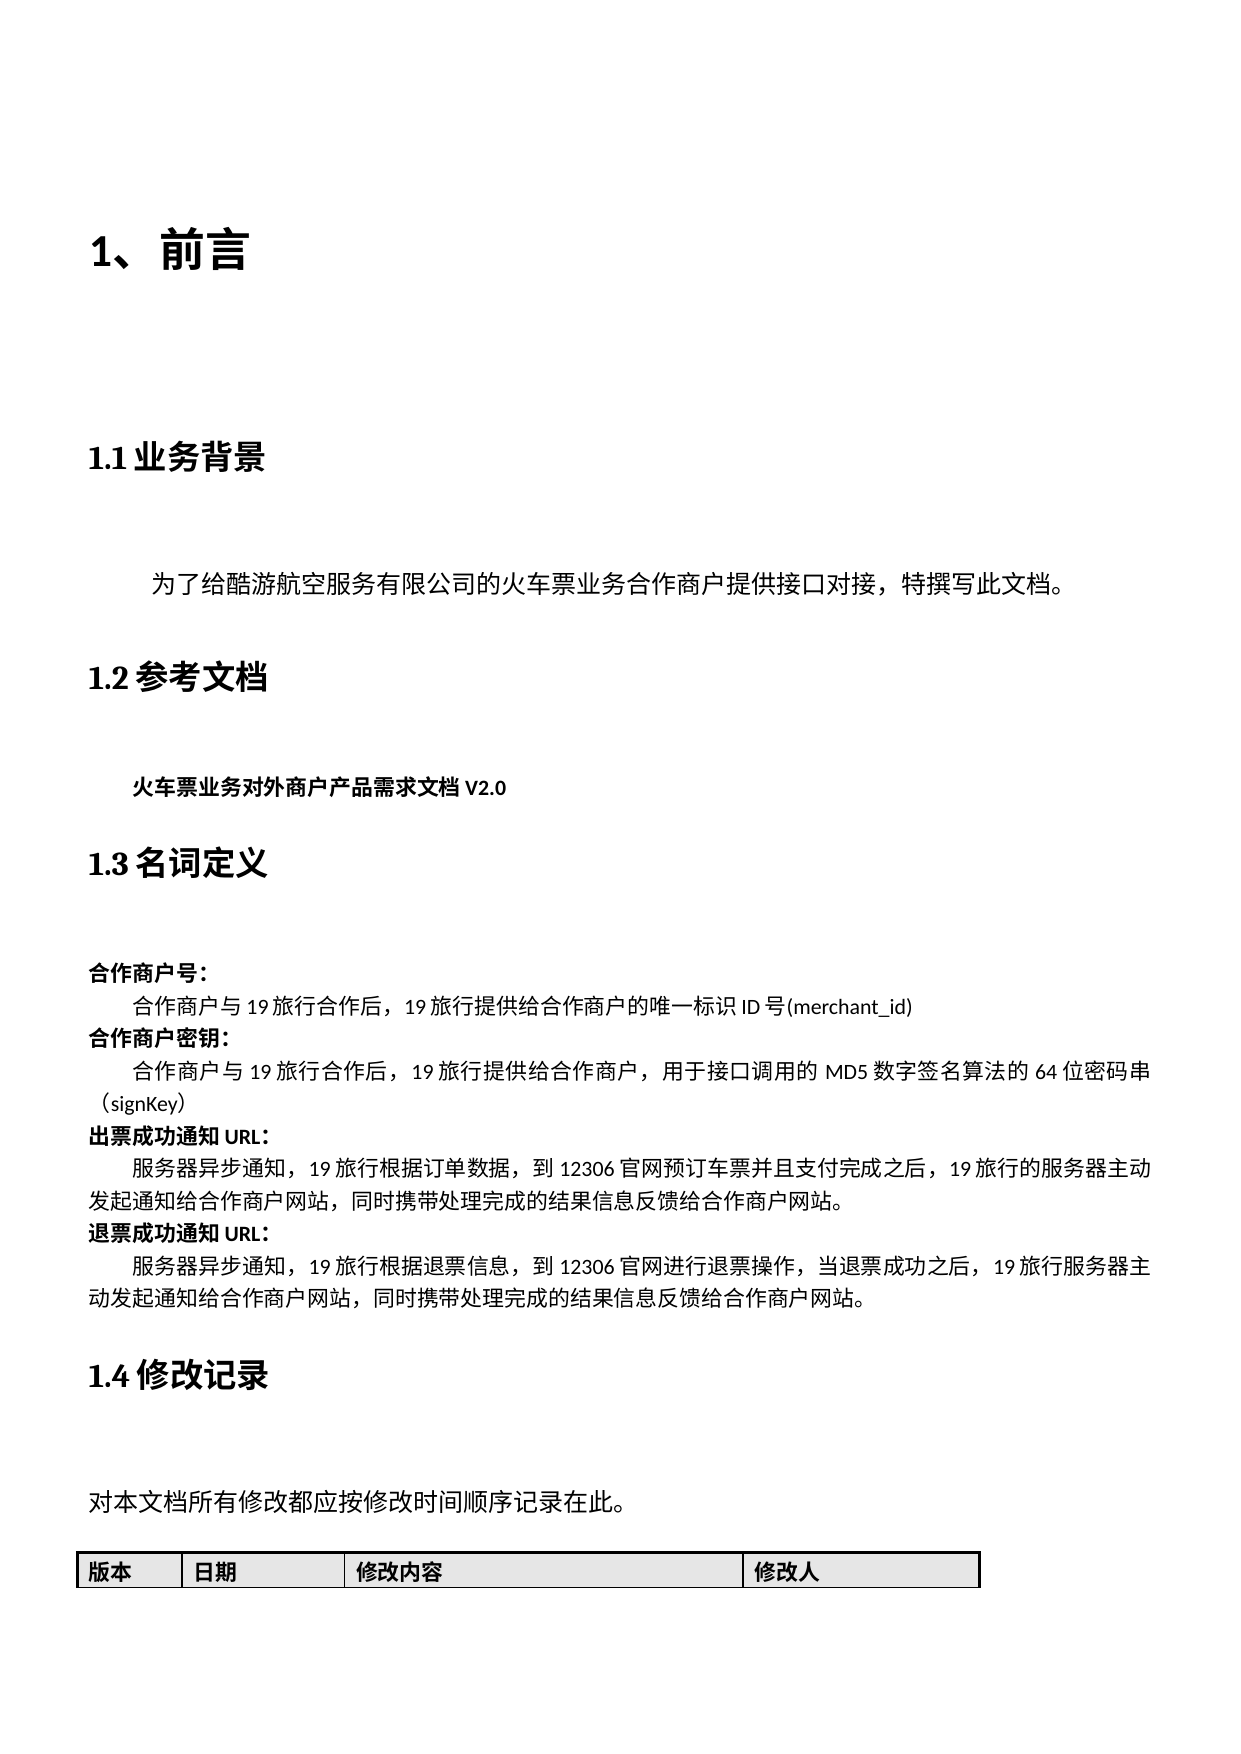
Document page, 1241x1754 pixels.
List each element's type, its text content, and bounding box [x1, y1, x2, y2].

subtitle 1.3名词定义 [89, 829, 1152, 894]
subtitle 1.2参考文档 [89, 642, 1152, 707]
table_header 修改内容 [345, 1554, 742, 1587]
text 合作商户号： [89, 956, 1152, 988]
text 服务器异步通知，19旅行根据订单数据，到12306官网预订车票并且支付完成之后，19旅行的服务器主动发起通知给合作商户网站，同时携带处理完成的结果信息反馈给合作商户网站。 [89, 1151, 1152, 1216]
text 出票成功通知URL： [89, 1118, 1152, 1151]
text 合作商户密钥： [89, 1021, 1152, 1053]
text 服务器异步通知，19旅行根据退票信息，到12306官网进行退票操作，当退票成功之后，19旅行服务器主动发起通知给合作商户网站，同时携带处理完成的结果信息反馈给合作商户网站。 [89, 1248, 1152, 1313]
table_header 日期 [183, 1554, 344, 1587]
text 合作商户与19旅行合作后，19旅行提供给合作商户，用于接口调用的MD5数字签名算法的64位密码串（signKey） [89, 1053, 1152, 1118]
text 对本文档所有修改都应按修改时间顺序记录在此。 [89, 1468, 1152, 1533]
text 退票成功通知URL： [89, 1216, 1152, 1248]
subtitle 1.1业务背景 [89, 423, 1152, 488]
table_header 版本 [79, 1554, 181, 1587]
text 合作商户与19旅行合作后，19旅行提供给合作商户的唯一标识ID号(merchant_id) [89, 988, 1152, 1021]
text 火车票业务对外商户产品需求文档V2.0 [89, 769, 1152, 802]
subtitle 1.4修改记录 [89, 1341, 1152, 1406]
subtitle 前言 [89, 197, 1152, 295]
text 为了给酷游航空服务有限公司的火车票业务合作商户提供接口对接，特撰写此文档。 [89, 550, 1152, 615]
table_header 修改人 [744, 1554, 978, 1587]
